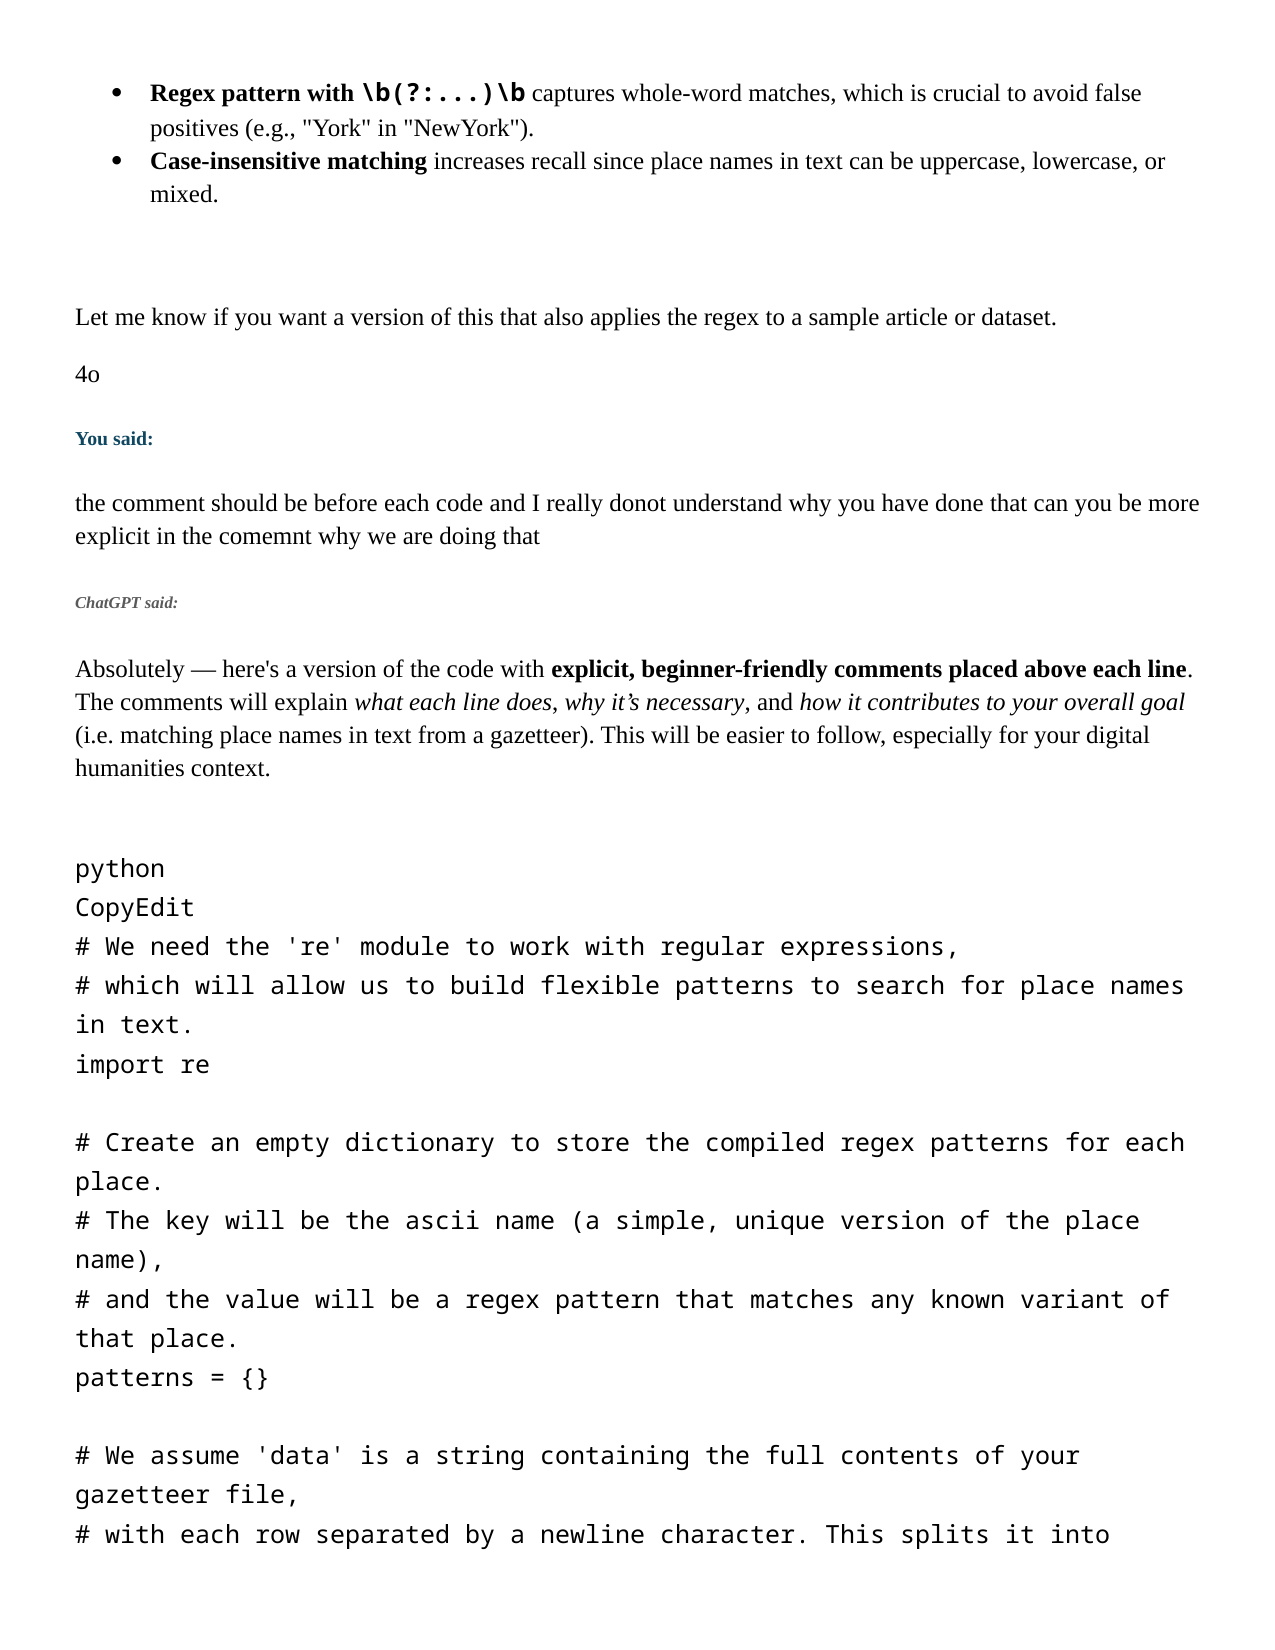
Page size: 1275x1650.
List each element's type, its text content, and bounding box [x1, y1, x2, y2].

list Regex pattern with \b(?:...)\b captures whole-word matches, which is crucial to avoid false positives (e.g., "York" in "NewYork"). [112, 75, 1200, 142]
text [75, 929, 1200, 1550]
text python [75, 851, 1200, 884]
text Let me know if you want a version of this that also applies the regex to a sample article or dataset. [75, 302, 1200, 330]
subtitle You said: [75, 427, 1200, 450]
text Absolutely — here's a version of the code with explicit, beginner-friendly comments placed above each line. The comments will explain what each line does, why it’s necessary, and how it contributes to your overall goal (i.e. matching place names in text from a gazetteer). This will be easier to follow, especially for your digital humanities context. [75, 654, 1200, 782]
text the comment should be before each code and I really donot understand why you have done that can you be more explicit in the comemnt why we are doing that [75, 488, 1200, 550]
subtitle ChatGPT said: [75, 593, 1200, 612]
text CopyEdit [75, 890, 1200, 924]
text 4o [75, 359, 1200, 388]
list Case-insensitive matching increases recall since place names in text can be uppercase, lowercase, or mixed. [112, 146, 1200, 208]
